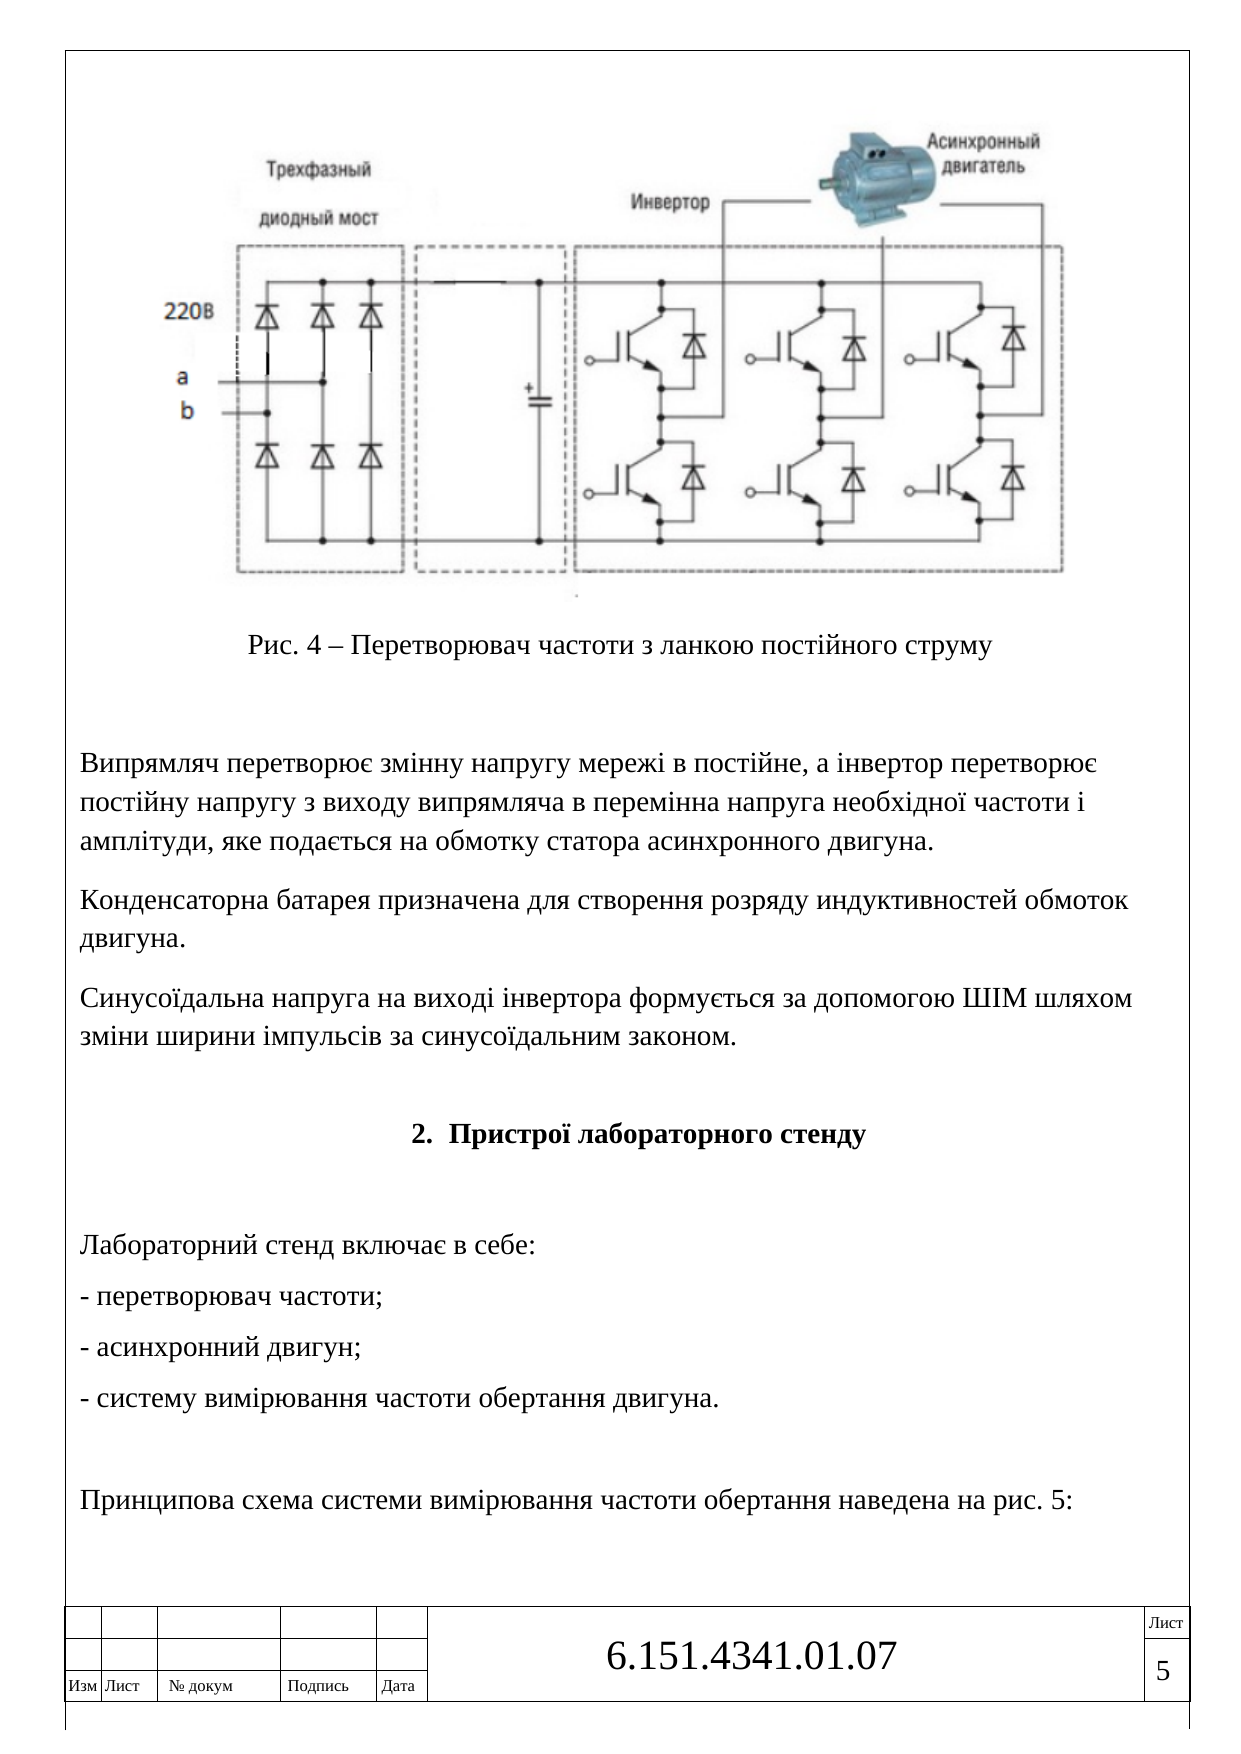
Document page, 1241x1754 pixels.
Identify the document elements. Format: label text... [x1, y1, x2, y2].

text Випрямляч перетворює змінну напругу мережі в постійне, а інвертор перетворює постійну напругу з виходу випрямляча в перемінна напруга необхідної частоти і амплітуди, яке подається на обмотку статора асинхронного двигуна. [79, 746, 1161, 856]
text - систему вимірювання частоти обертання двигуна. [79, 1380, 1161, 1413]
text Рис. 4 – Перетворювач частоти з ланкою постійного струму [79, 627, 1161, 660]
list Пристрої лабораторного стенду [117, 1116, 1161, 1150]
text Принципова схема системи вимірювання частоти обертання наведена на рис. 5: [79, 1482, 1161, 1516]
text Лабораторний стенд включає в себе: [79, 1227, 1161, 1260]
picture [159, 98, 1082, 602]
text Конденсаторна батарея призначена для створення розряду индуктивностей обмоток двигуна. [79, 882, 1161, 954]
text - перетворювач частоти; [79, 1278, 1161, 1311]
text - асинхронний двигун; [79, 1329, 1161, 1362]
text Синусоїдальна напруга на виході інвертора формується за допомогою ШІМ шляхом зміни ширини імпульсів за синусоїдальним законом. [79, 980, 1161, 1052]
